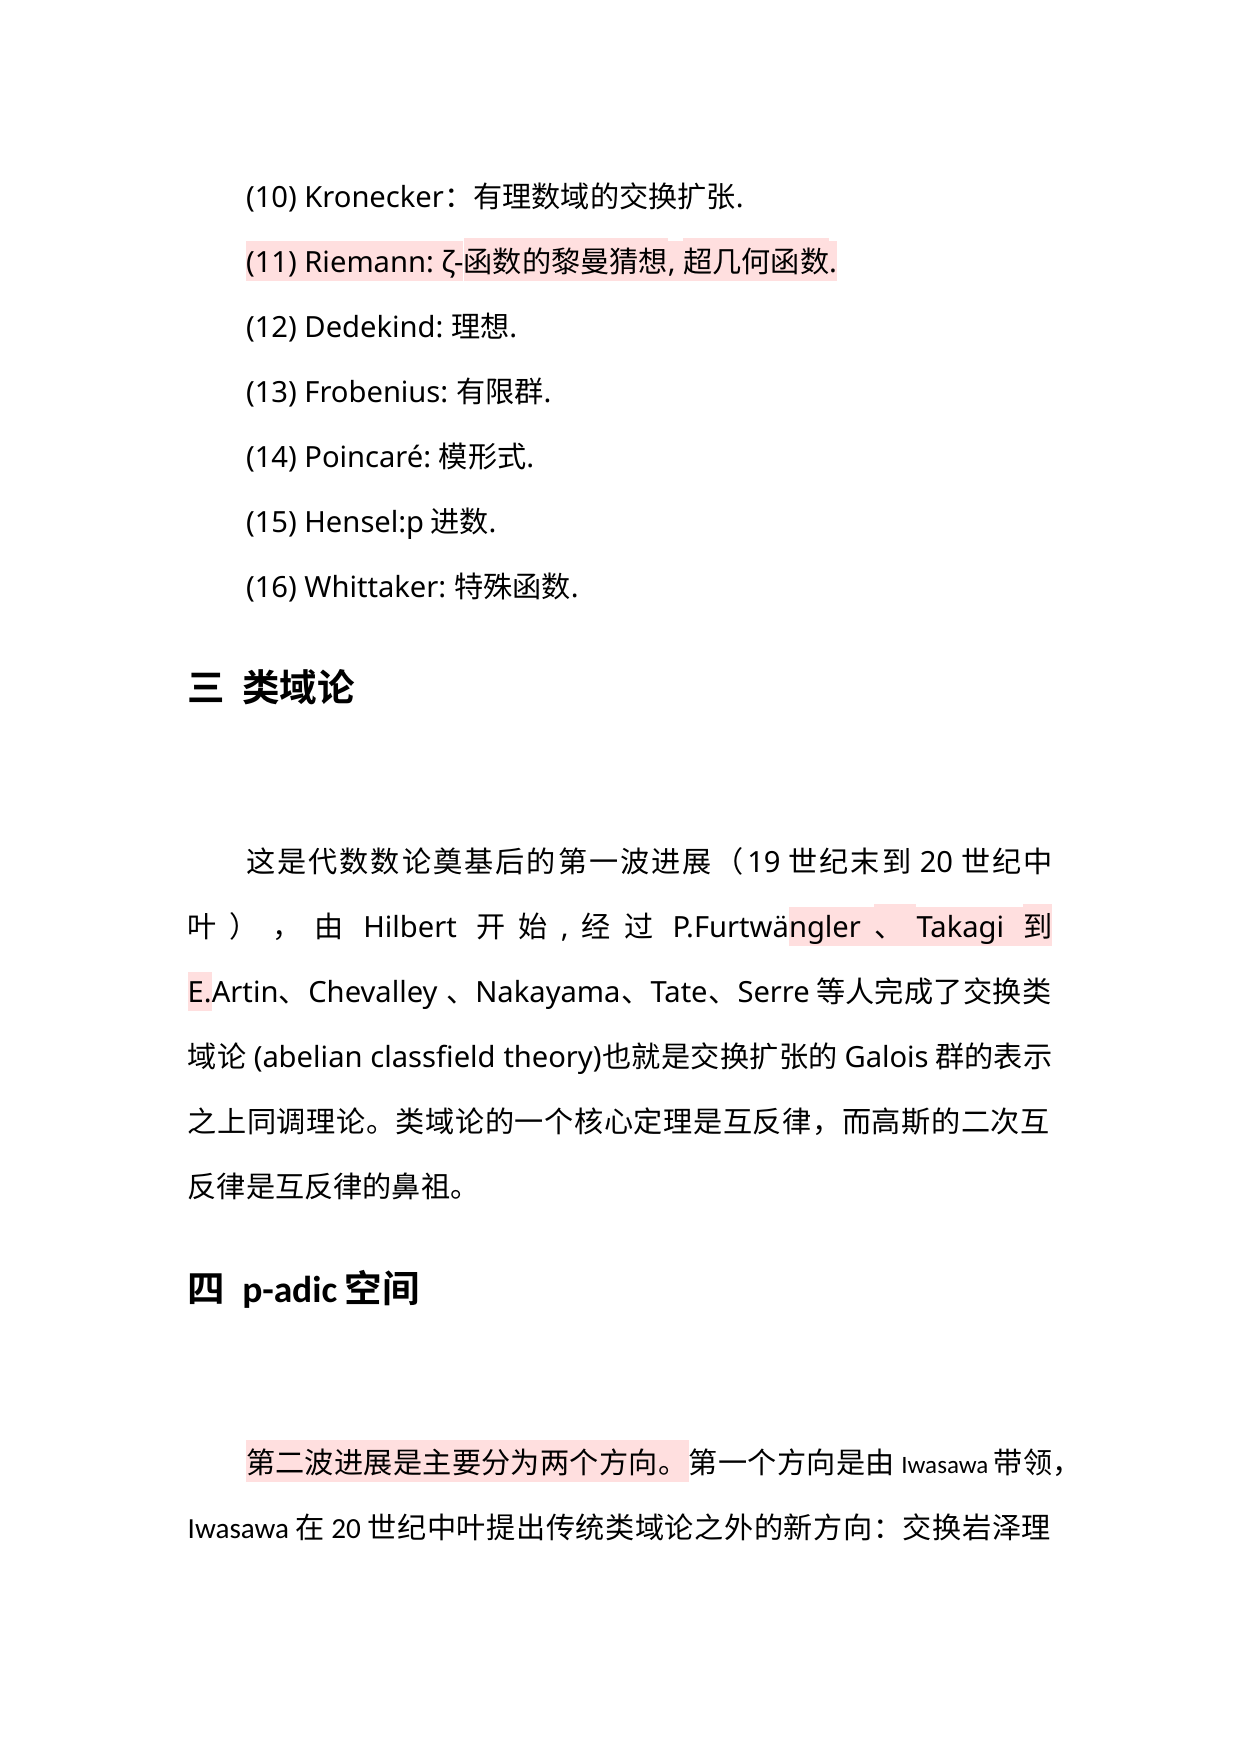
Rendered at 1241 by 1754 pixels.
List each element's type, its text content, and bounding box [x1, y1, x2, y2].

text (10) Kronecker：有理数域的交换扩张. [187, 162, 1053, 227]
text (11) Riemann: ζ-函数的黎曼猜想, 超几何函数. [187, 227, 1053, 292]
text (16) Whittaker: 特殊函数. [187, 552, 1053, 617]
text (15) Hensel:p进数. [187, 487, 1053, 552]
subtitle 四 p-adic空间 [187, 1253, 1053, 1318]
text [187, 1428, 1053, 1558]
text (13) Frobenius: 有限群. [187, 357, 1053, 422]
text (14) Poincaré: 模形式. [187, 422, 1053, 487]
subtitle 三 类域论 [187, 652, 1053, 717]
text 这是代数数论奠基后的第一波进展（19世纪末到20世纪中叶），由Hilbert开始,经过P.Furtwängler、Takagi到E.Artin、Chevalley 、Nakayama、Tate、Serre等人完成了交换类域论 (abelian classfield theory)也就是交换扩张的Galois群的表示之上同调理论。类域论的一个核心定理是互反律，而高斯的二次互反律是互反律的鼻祖。 [187, 828, 1053, 1218]
text (12) Dedekind: 理想. [187, 292, 1053, 357]
